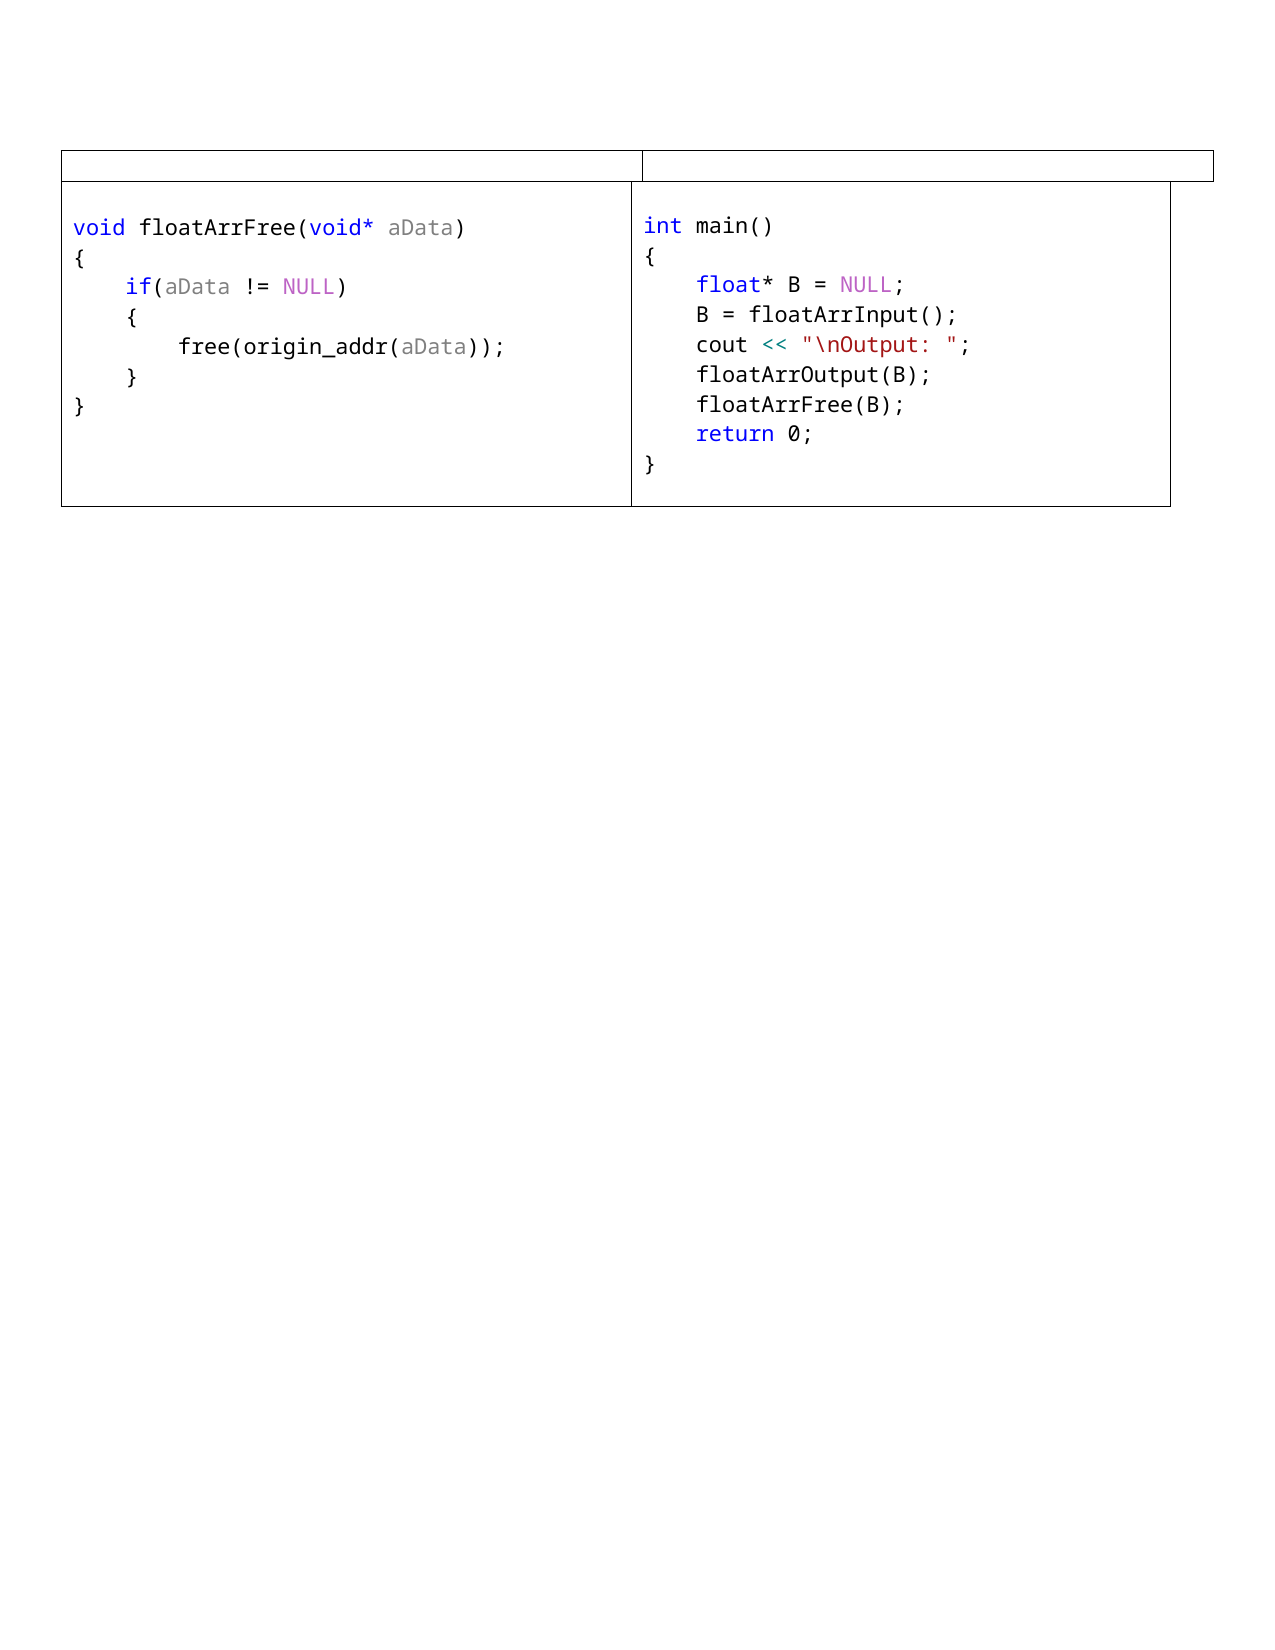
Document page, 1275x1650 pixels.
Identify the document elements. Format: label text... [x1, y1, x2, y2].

table_cell int main() { float* B = NULL; B = floatArrInput(); cout << "\nOutput: "; floatArrOutput(B); floatArrFree(B); return 0; } [632, 182, 1170, 506]
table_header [62, 151, 642, 181]
table_cell void floatArrFree(void* aData) { if(aData != NULL) { free(origin_addr(aData)); } } [62, 182, 631, 506]
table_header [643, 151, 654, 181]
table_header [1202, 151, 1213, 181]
